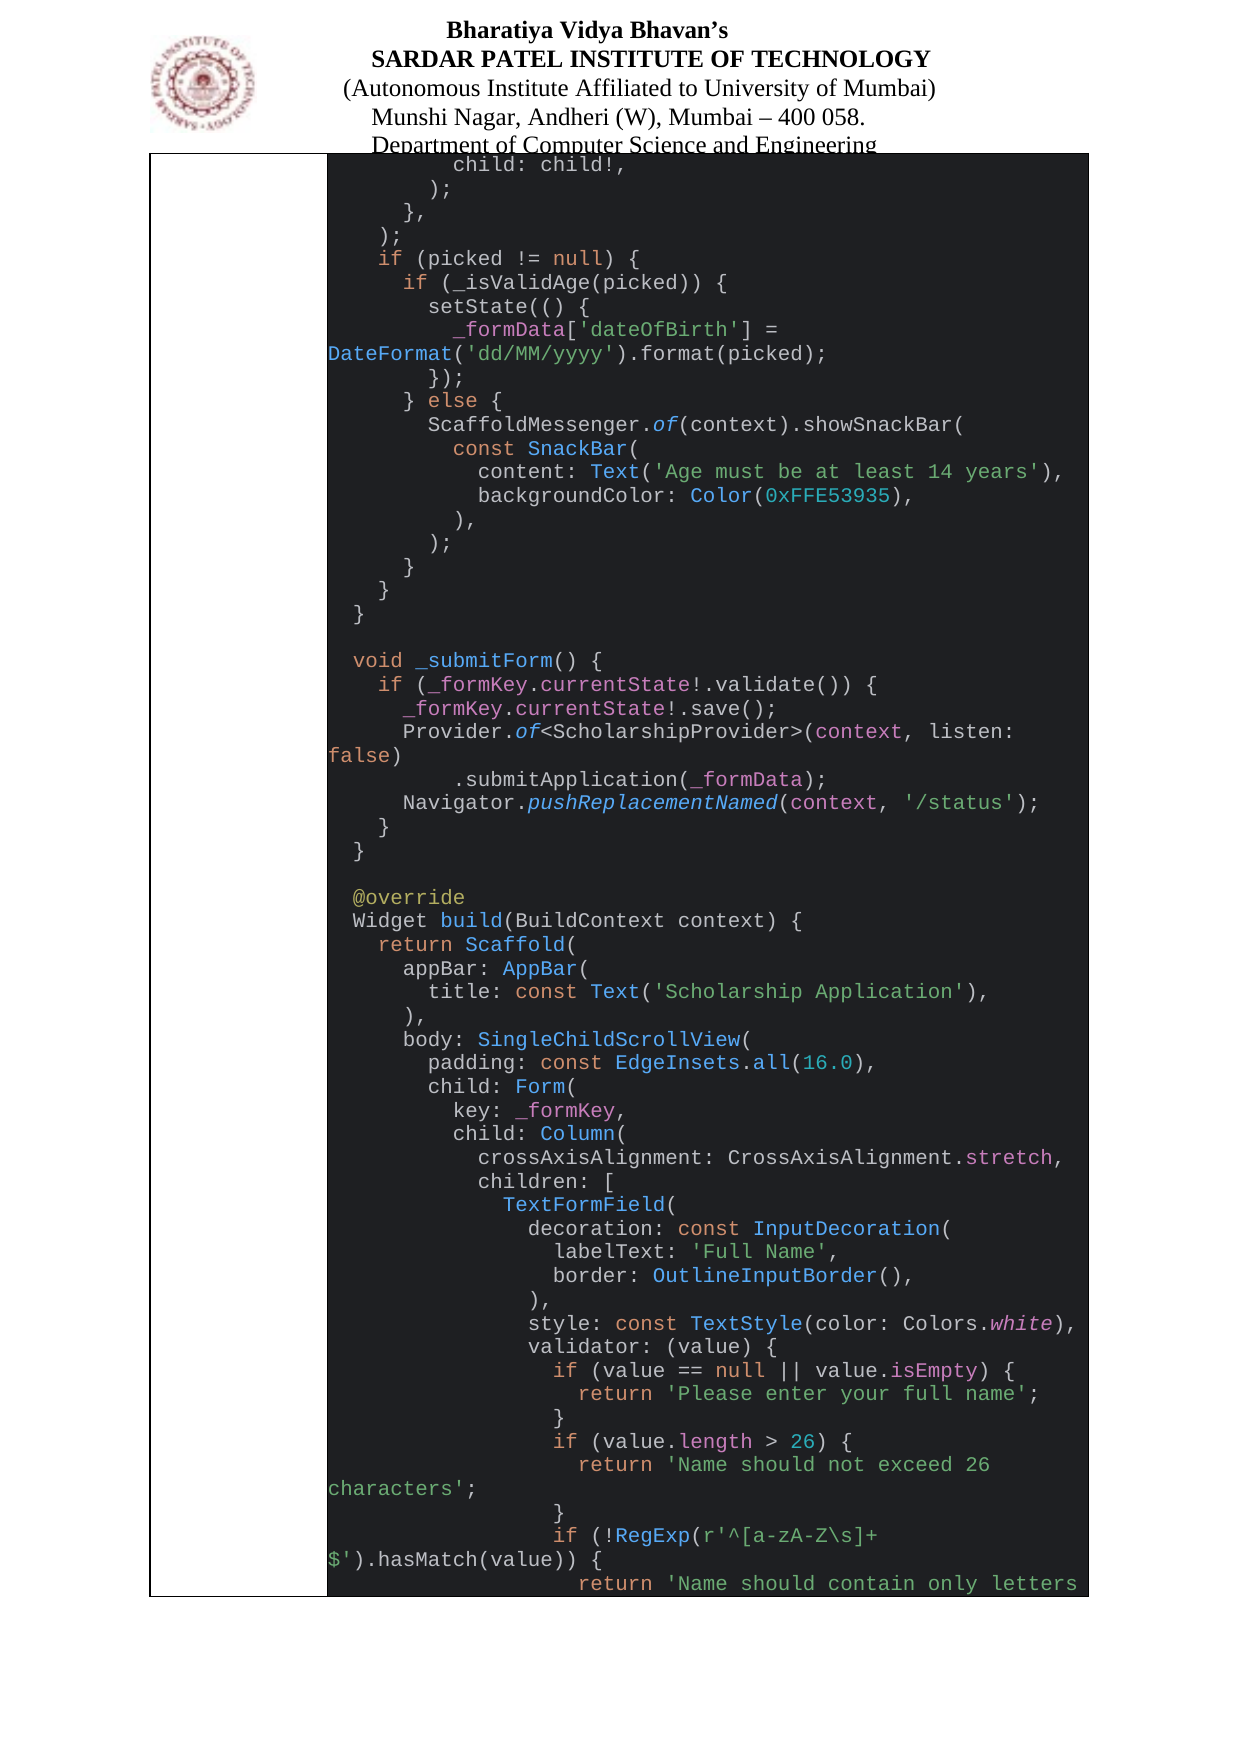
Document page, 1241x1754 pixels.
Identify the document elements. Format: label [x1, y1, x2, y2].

table_cell [151, 154, 327, 1596]
picture [150, 35, 257, 133]
